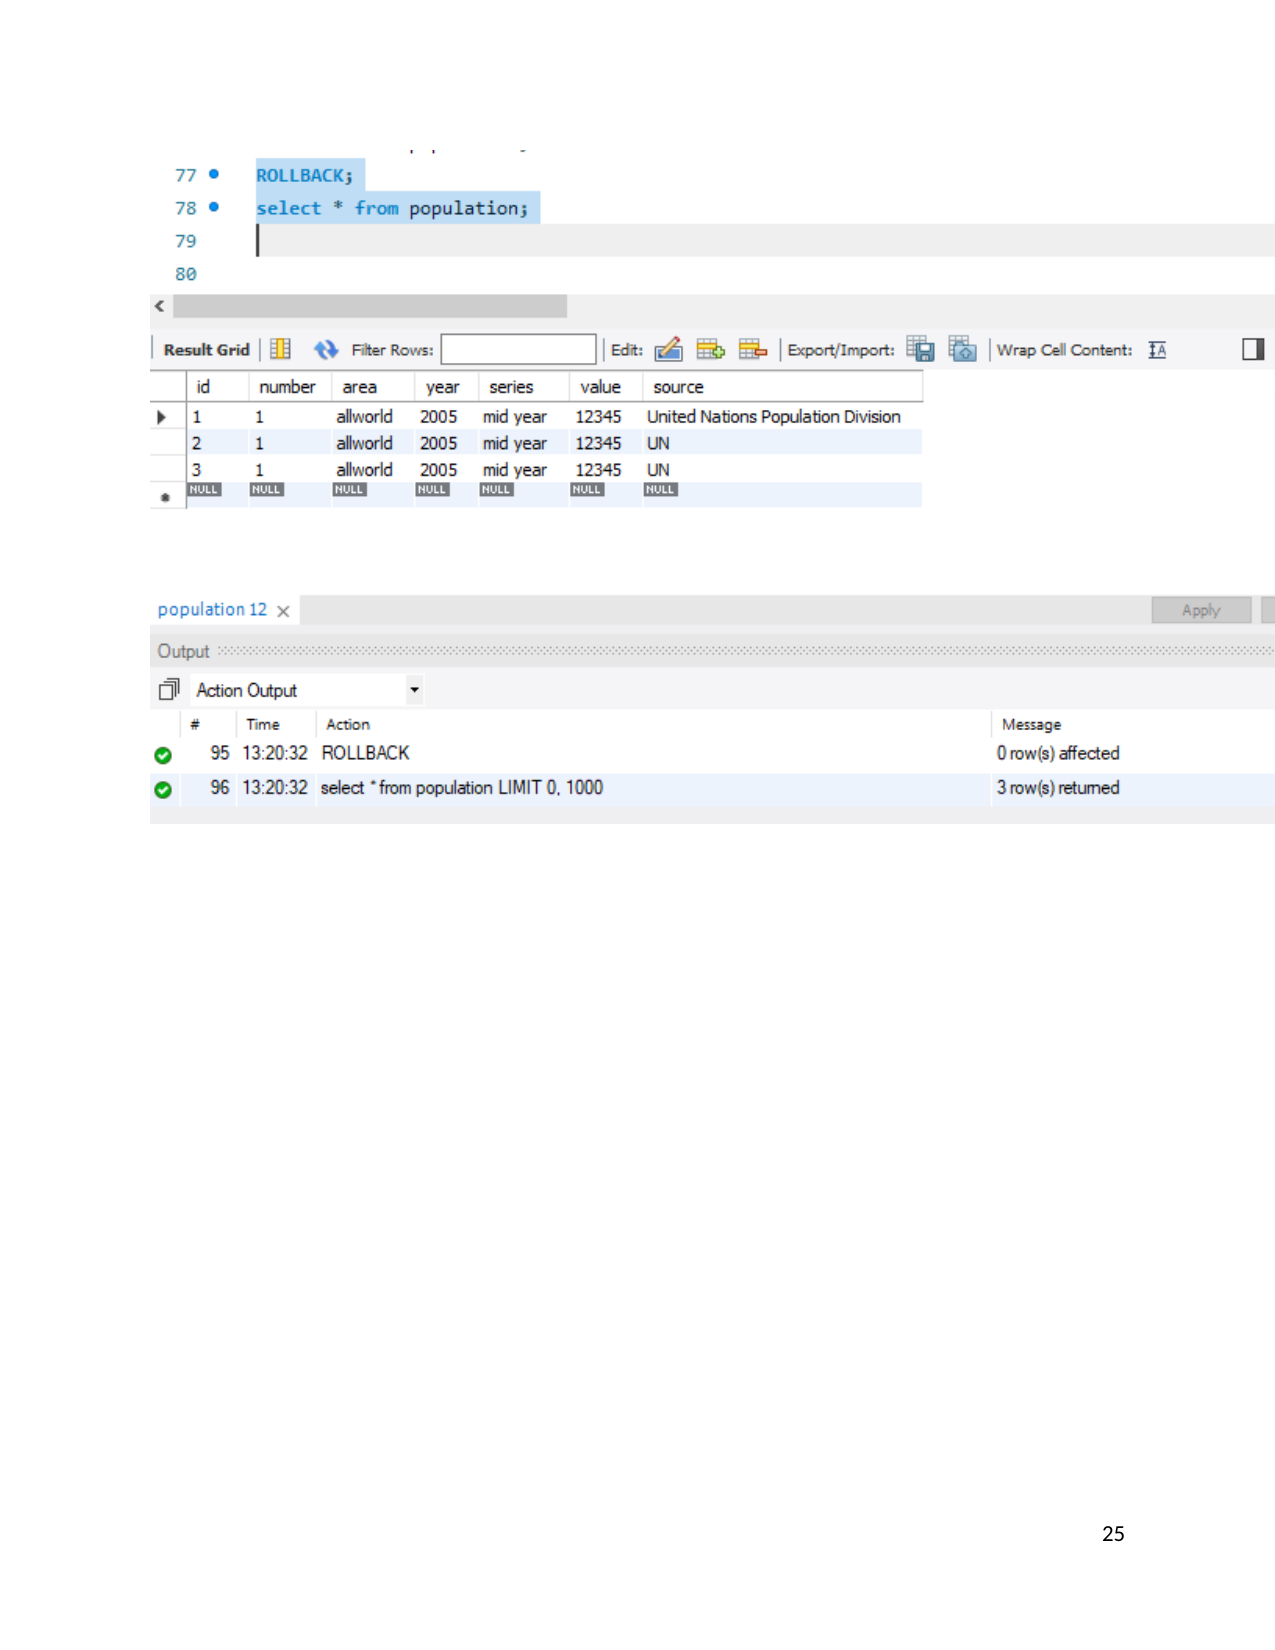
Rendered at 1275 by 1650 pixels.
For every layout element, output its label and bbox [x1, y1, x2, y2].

picture [150, 150, 1275, 824]
